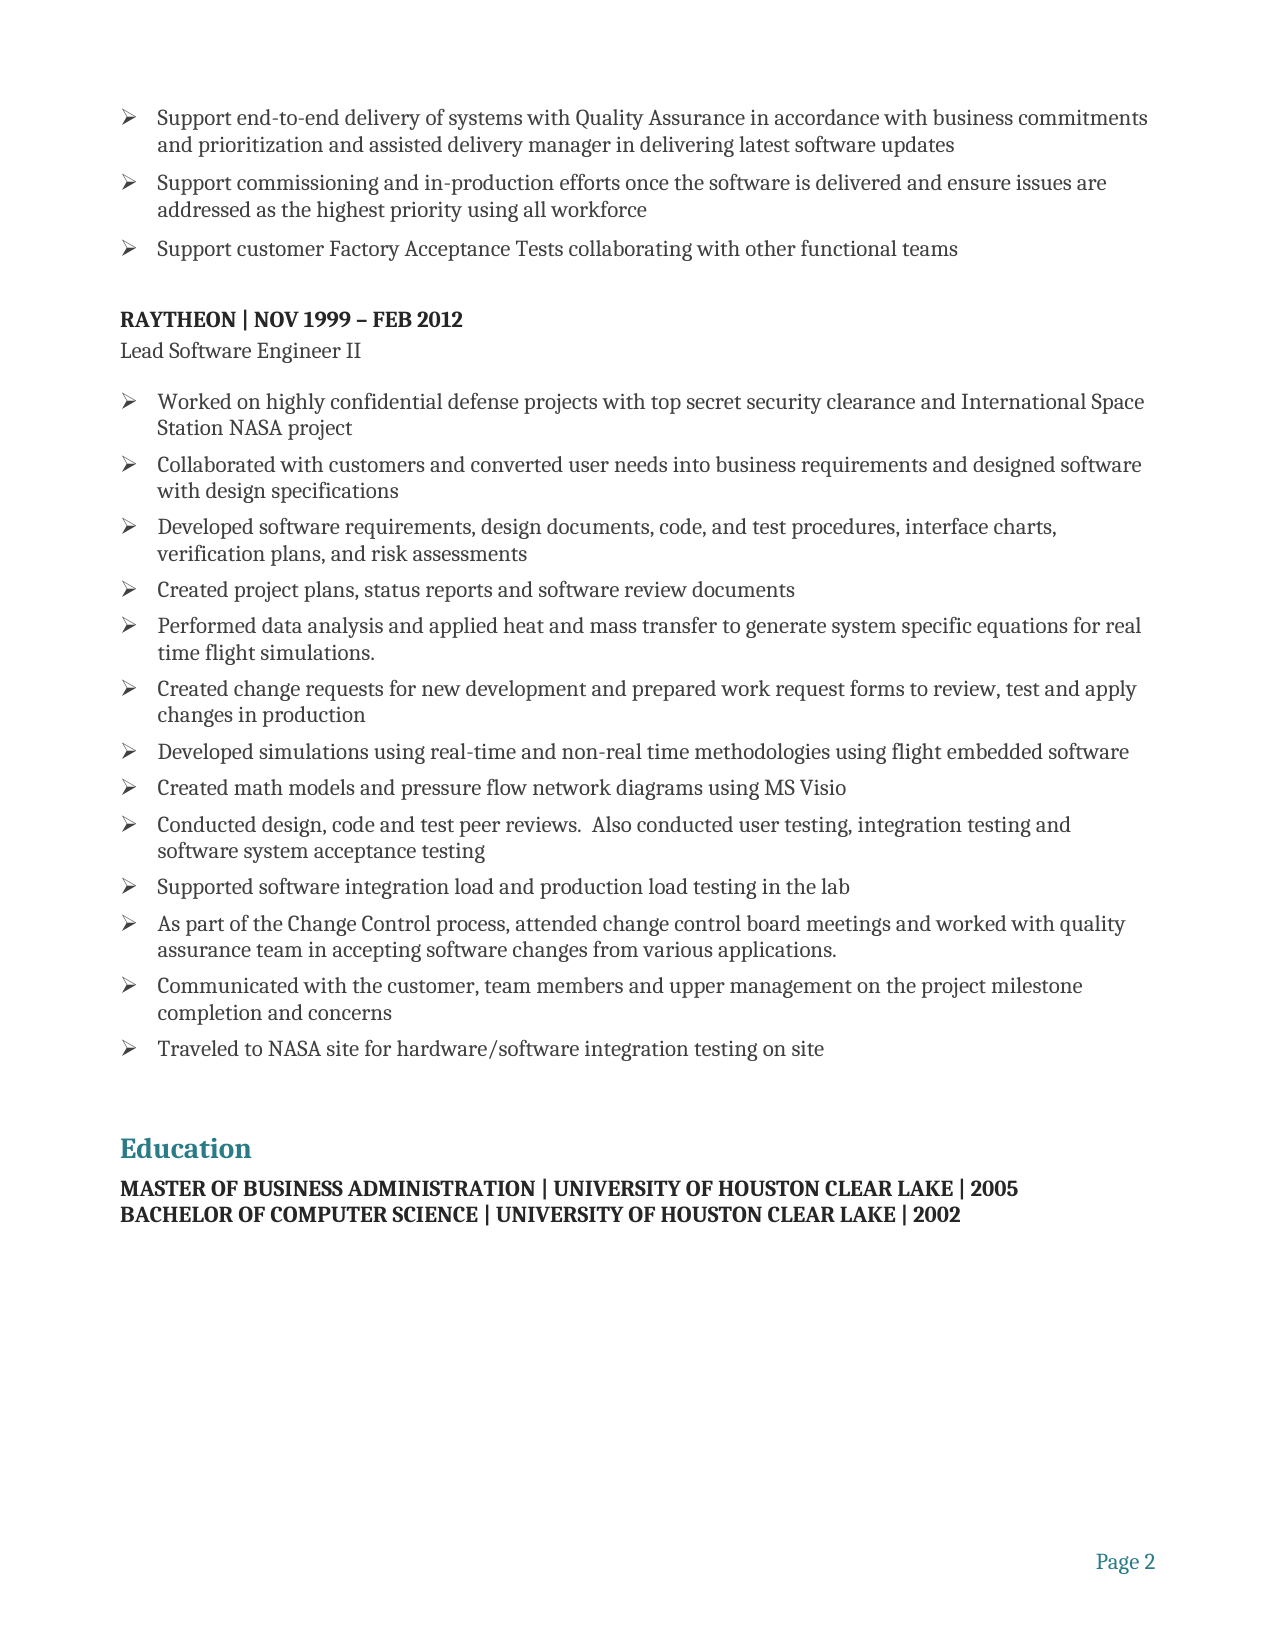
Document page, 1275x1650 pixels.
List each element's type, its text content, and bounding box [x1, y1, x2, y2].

list Worked on highly confidential defense projects with top secret security clearance and International Space Station NASA project [120, 389, 1155, 441]
list As part of the Change Control process, attended change control board meetings and worked with quality assurance team in accepting software changes from various applications. [120, 910, 1155, 963]
list Conducted design, code and test peer reviews. Also conducted user testing, integration testing and software system acceptance testing [120, 811, 1155, 864]
list Supported software integration load and production load testing in the lab [120, 874, 1155, 900]
list Created change requests for new development and prepared work request forms to review, test and apply changes in production [120, 676, 1155, 729]
subtitle Bachelor of computer science | University of houston clear lake | 2002 [120, 1202, 1155, 1228]
list Collaborated with customers and converted user needs into business requirements and designed software with design specifications [120, 451, 1155, 504]
list Created project plans, status reports and software review documents [120, 577, 1155, 603]
list Communicated with the customer, team members and upper management on the project milestone completion and concerns [120, 973, 1155, 1026]
list Traveled to NASA site for hardware/software integration testing on site [120, 1036, 1155, 1062]
list Developed simulations using real-time and non-real time methodologies using flight embedded software [120, 739, 1155, 765]
list Support end-to-end delivery of systems with Quality Assurance in accordance with business commitments and prioritization and assisted delivery manager in delivering latest software updates [120, 105, 1155, 158]
list Support customer Factory Acceptance Tests collaborating with other functional teams [120, 235, 1155, 262]
list Support commissioning and in-production efforts once the software is delivered and ensure issues are addressed as the highest priority using all workforce [120, 170, 1155, 223]
list Developed software requirements, design documents, code, and test procedures, interface charts, verification plans, and risk assessments [120, 514, 1155, 567]
subtitle Master of business administration | University of houston Clear Lake | 2005 [120, 1176, 1155, 1202]
subtitle Raytheon | Nov 1999 – feb 2012 [120, 307, 1155, 333]
text Lead Software Engineer II [120, 337, 1155, 364]
list Created math models and pressure flow network diagrams using MS Visio [120, 775, 1155, 801]
list Performed data analysis and applied heat and mass transfer to generate system specific equations for real time flight simulations. [120, 613, 1155, 666]
